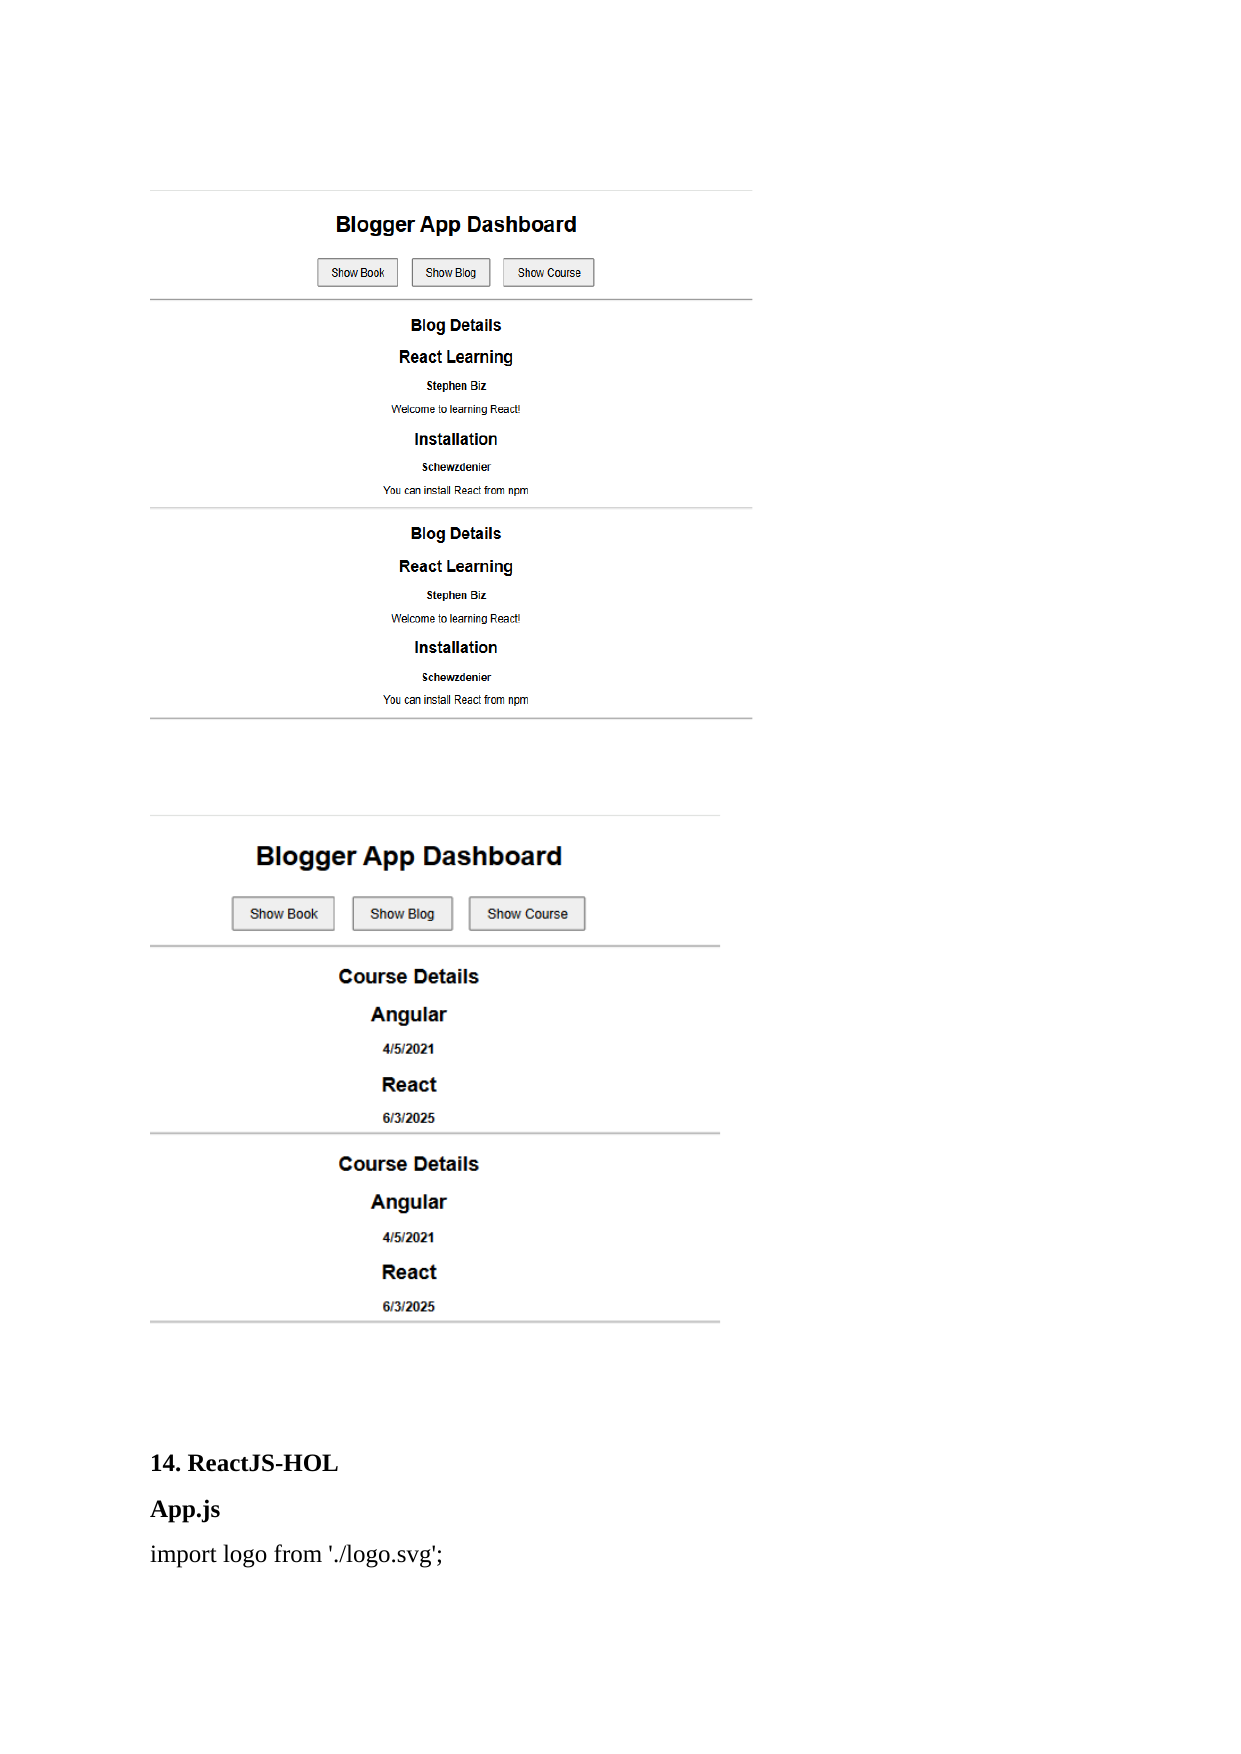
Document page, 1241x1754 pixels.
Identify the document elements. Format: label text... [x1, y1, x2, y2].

picture [150, 150, 753, 780]
picture [150, 796, 721, 1432]
text 14. ReactJS-HOL [150, 1448, 1139, 1477]
text App.js [150, 1494, 1139, 1522]
text import logo from './logo.svg'; [150, 1539, 1139, 1568]
